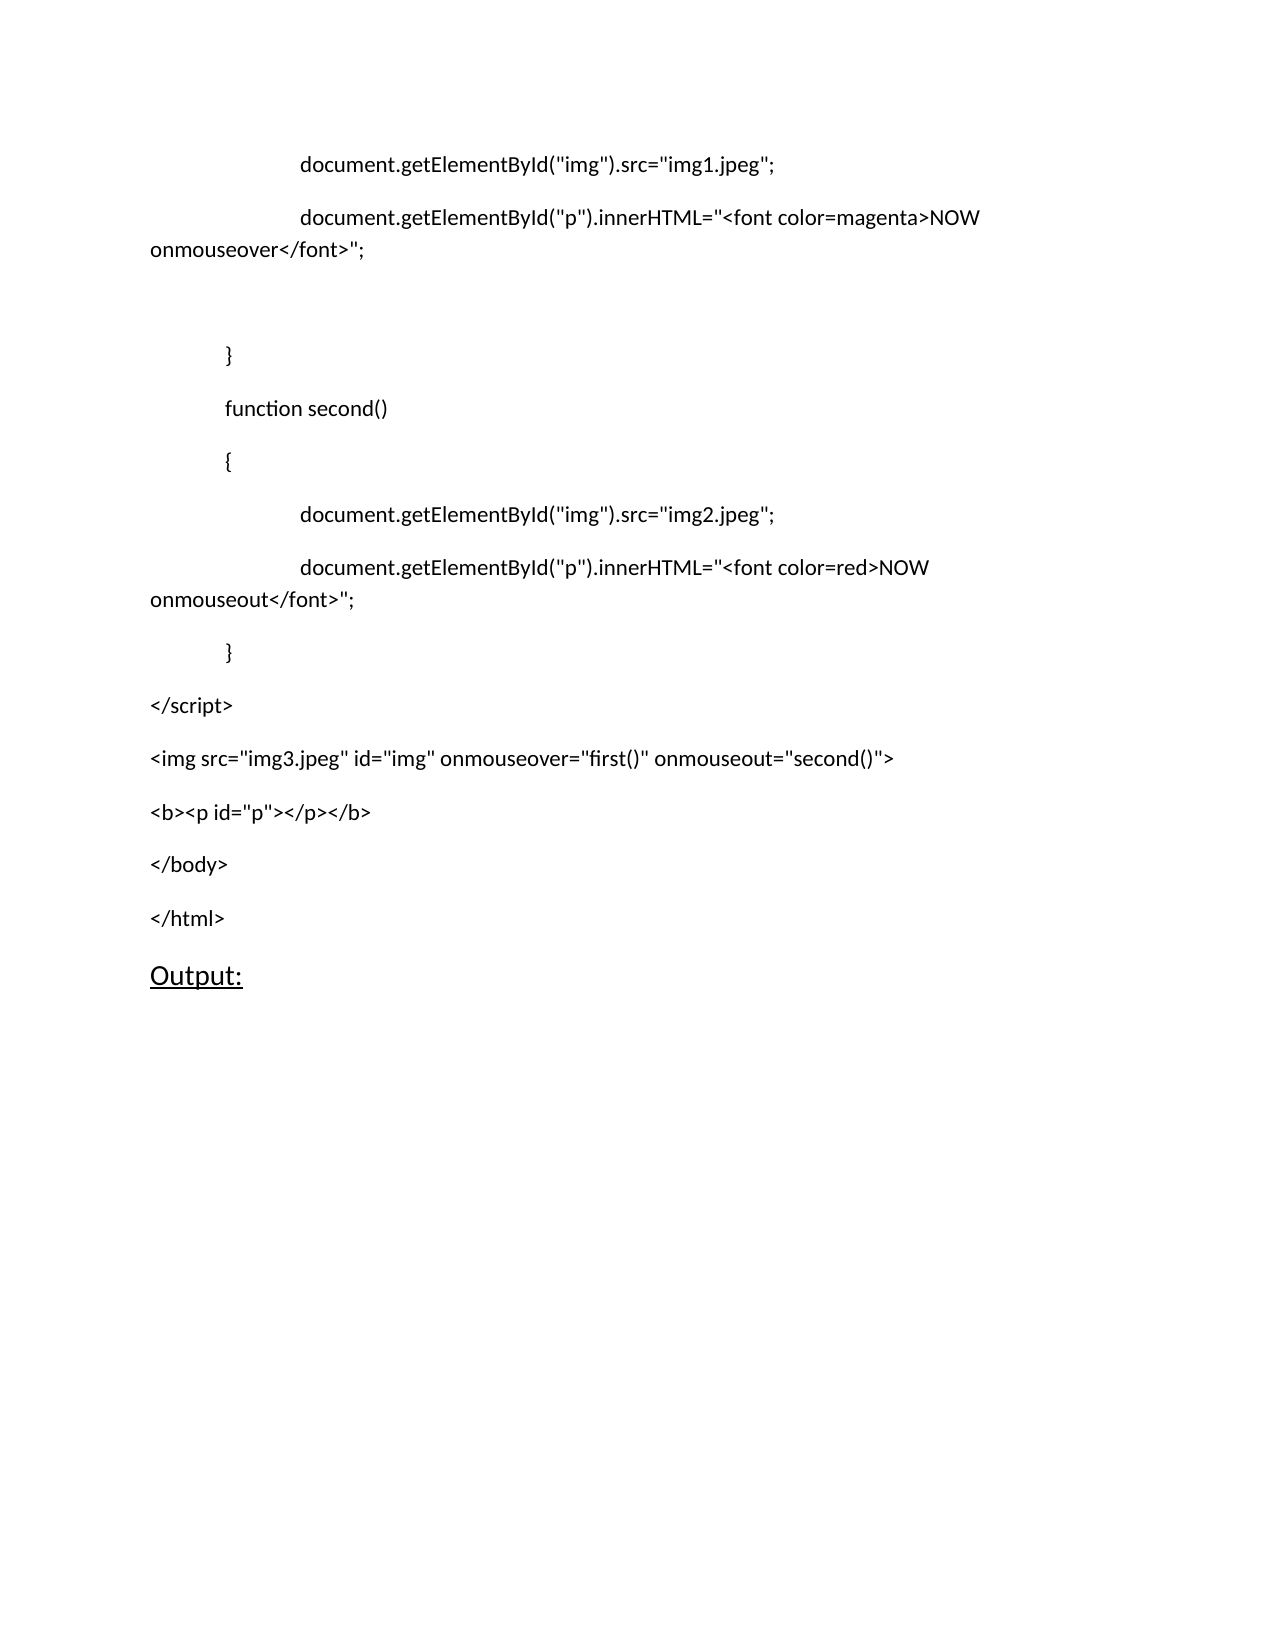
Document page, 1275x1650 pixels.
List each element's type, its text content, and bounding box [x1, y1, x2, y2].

text <b><p id="p"></p></b> [150, 798, 1125, 826]
text <img src="img3.jpeg" id="img" onmouseover="first()" onmouseout="second()"> [150, 744, 1125, 773]
text Output: [150, 957, 1125, 992]
text document.getElementById("img").src="img2.jpeg"; [150, 500, 1125, 528]
text document.getElementById("img").src="img1.jpeg"; [150, 150, 1125, 178]
text </script> [150, 692, 1125, 719]
text { [150, 447, 1125, 475]
text document.getElementById("p").innerHTML="<font color=magenta>NOW onmouseover</font>"; [150, 203, 1125, 263]
text } [150, 638, 1125, 667]
text document.getElementById("p").innerHTML="<font color=red>NOW onmouseout</font>"; [150, 553, 1125, 613]
text </body> [150, 851, 1125, 879]
text function second() [150, 394, 1125, 422]
text </html> [150, 904, 1125, 932]
text } [150, 341, 1125, 369]
